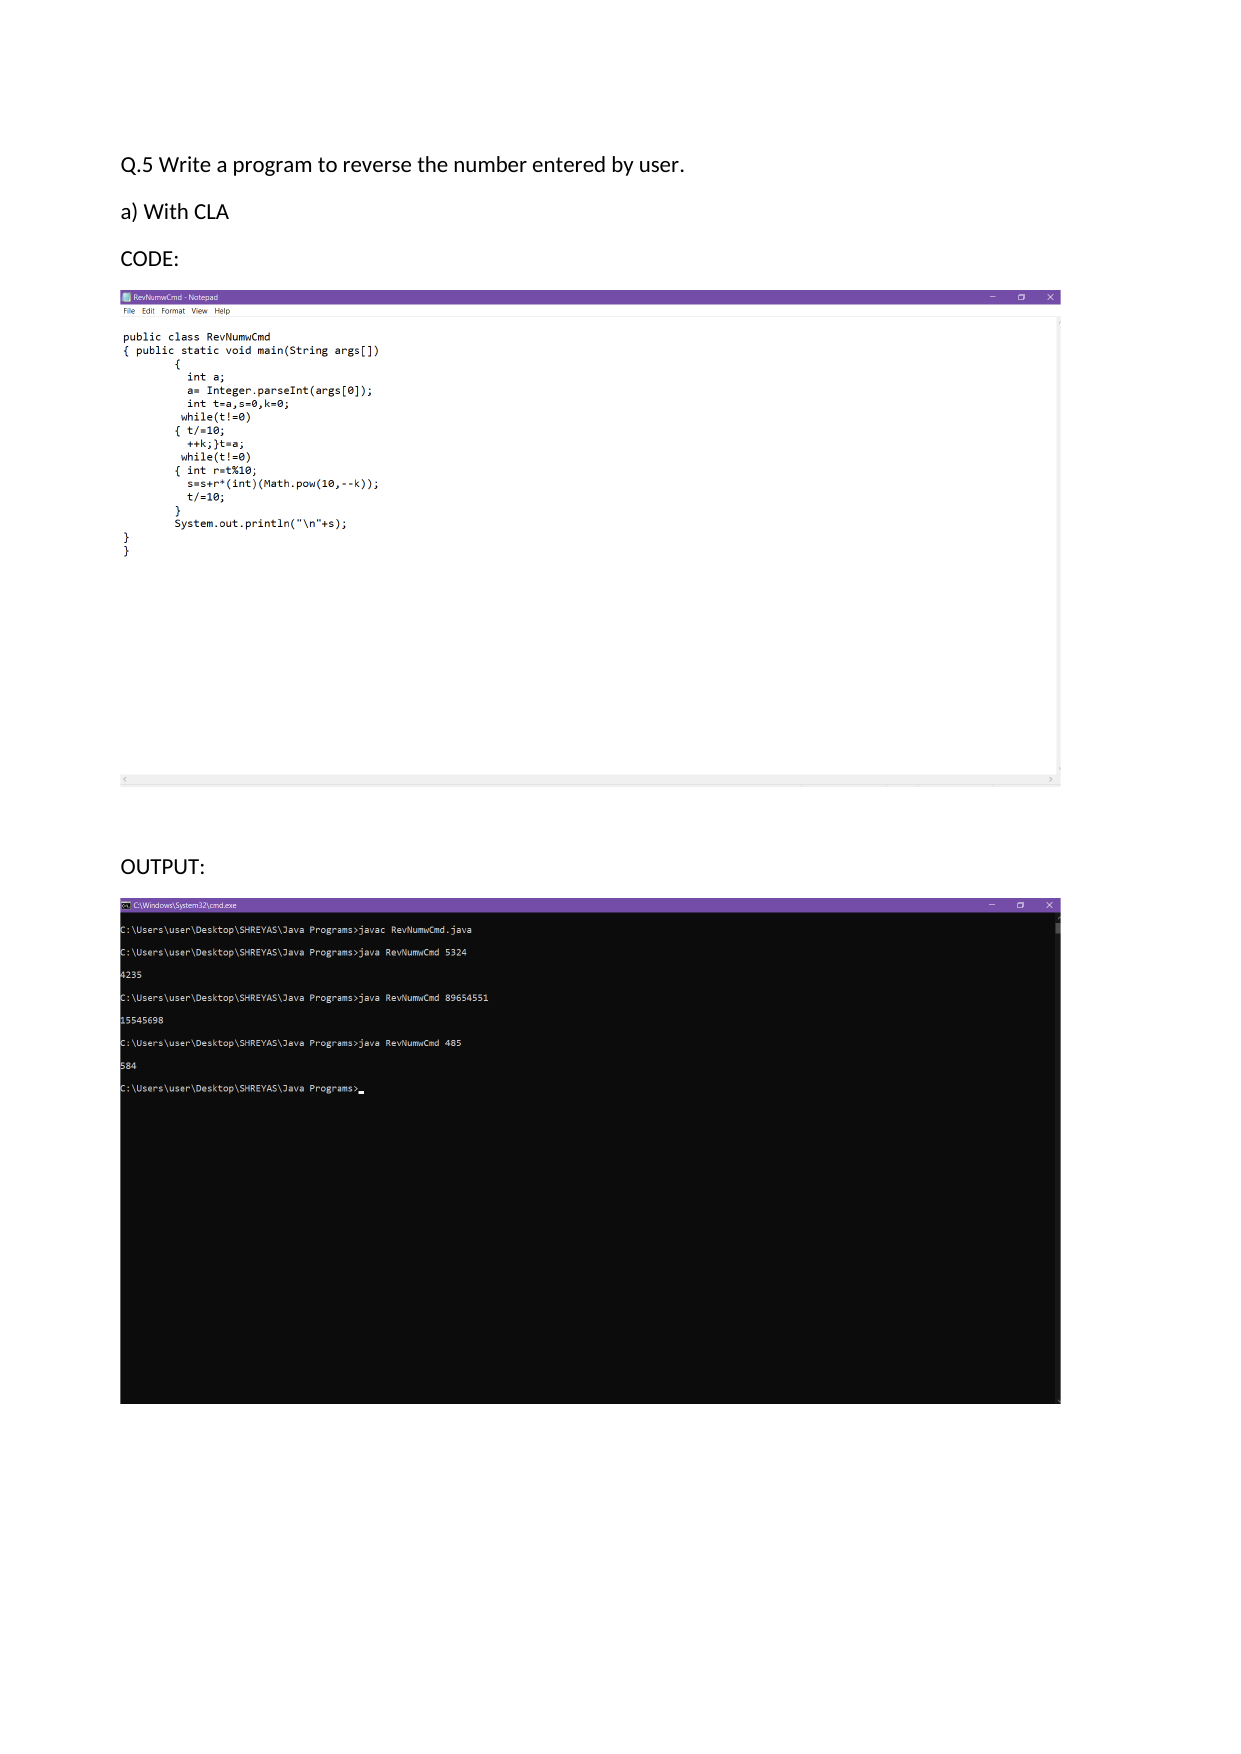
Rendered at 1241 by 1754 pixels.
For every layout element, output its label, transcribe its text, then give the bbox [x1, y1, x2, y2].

text Q.5 Write a program to reverse the number entered by user. [120, 150, 1095, 178]
text OUTPUT: [120, 852, 1095, 880]
picture [120, 290, 1061, 787]
picture [120, 898, 1061, 1404]
text CODE: [120, 244, 1095, 272]
text a) With CLA [120, 197, 1095, 225]
